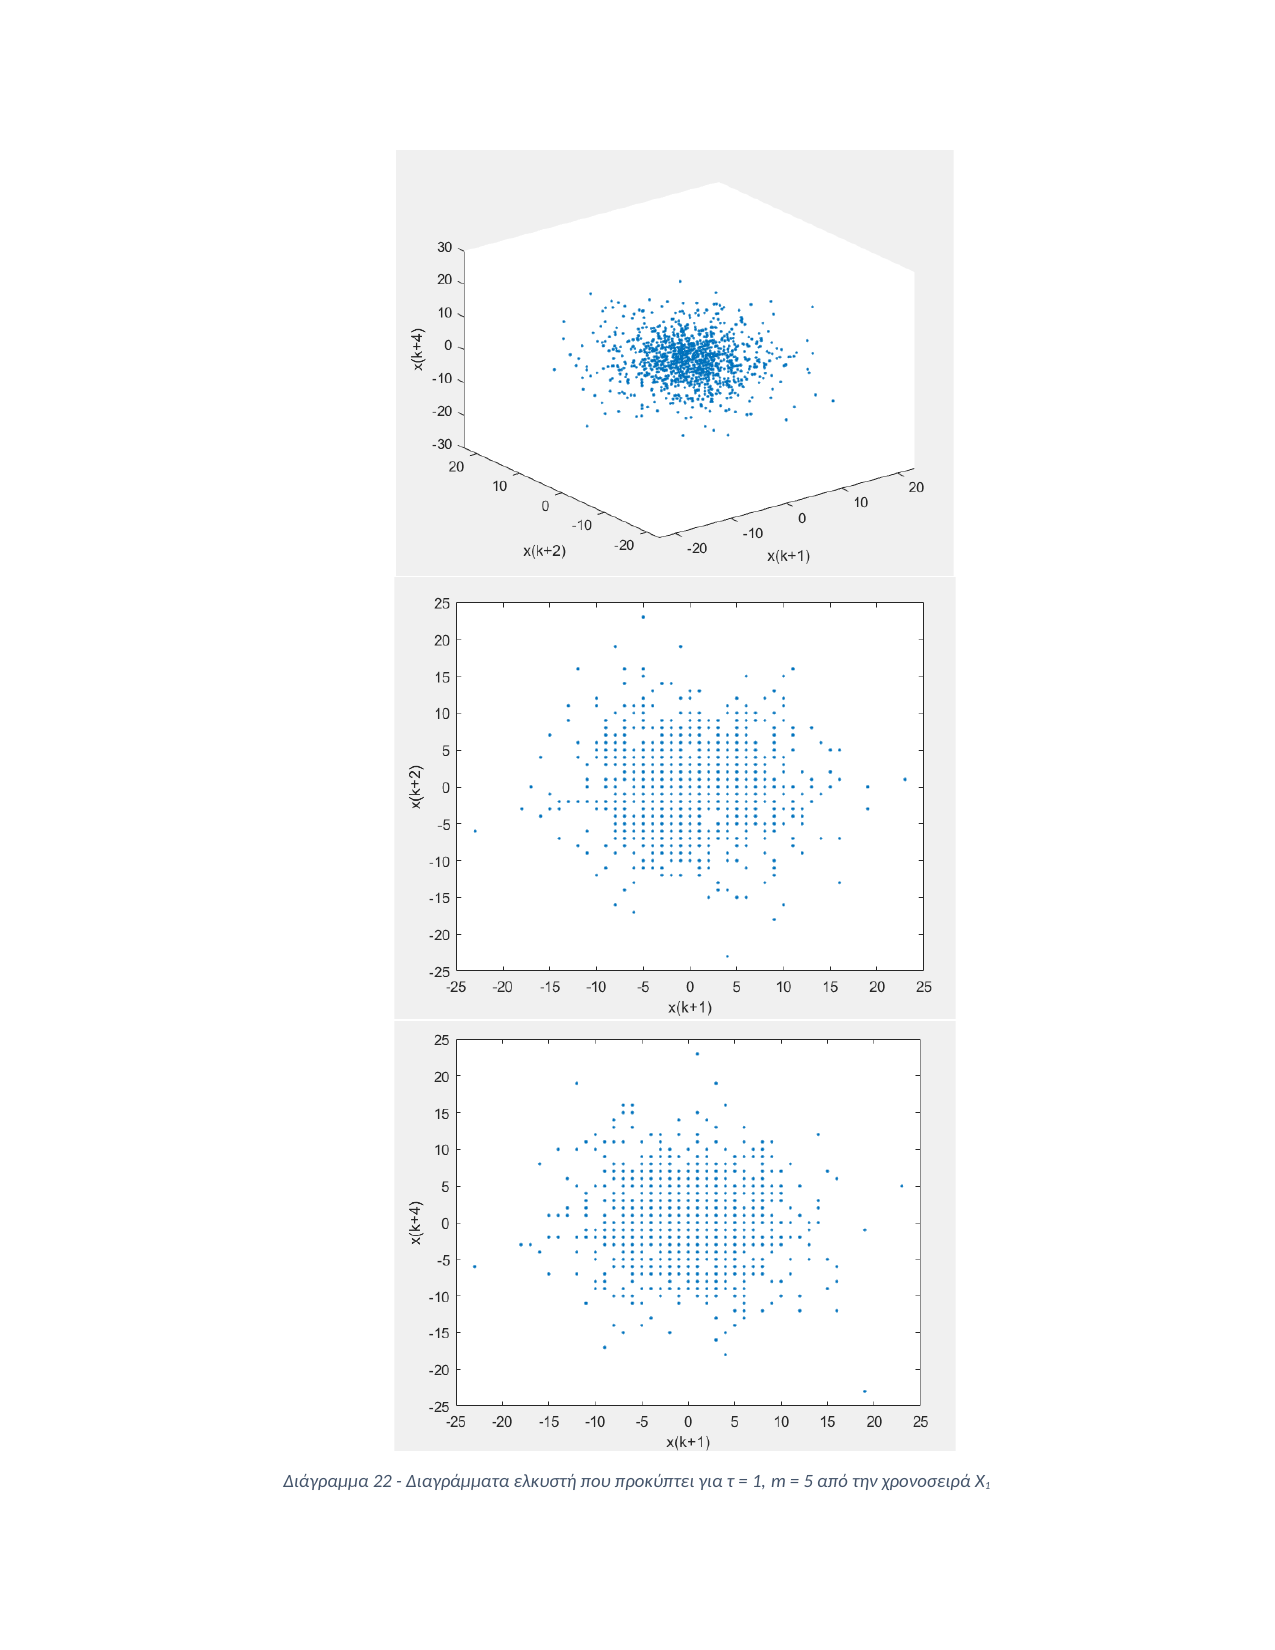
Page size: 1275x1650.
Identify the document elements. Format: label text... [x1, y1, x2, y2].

picture [394, 577, 956, 1019]
picture [394, 1021, 956, 1451]
picture [396, 150, 954, 576]
text Διάγραμμα 22 - Διαγράμματα ελκυστή που προκύπτει για τ = 1, m = 5 από την χρονοσειρά X1 [150, 1469, 1125, 1492]
